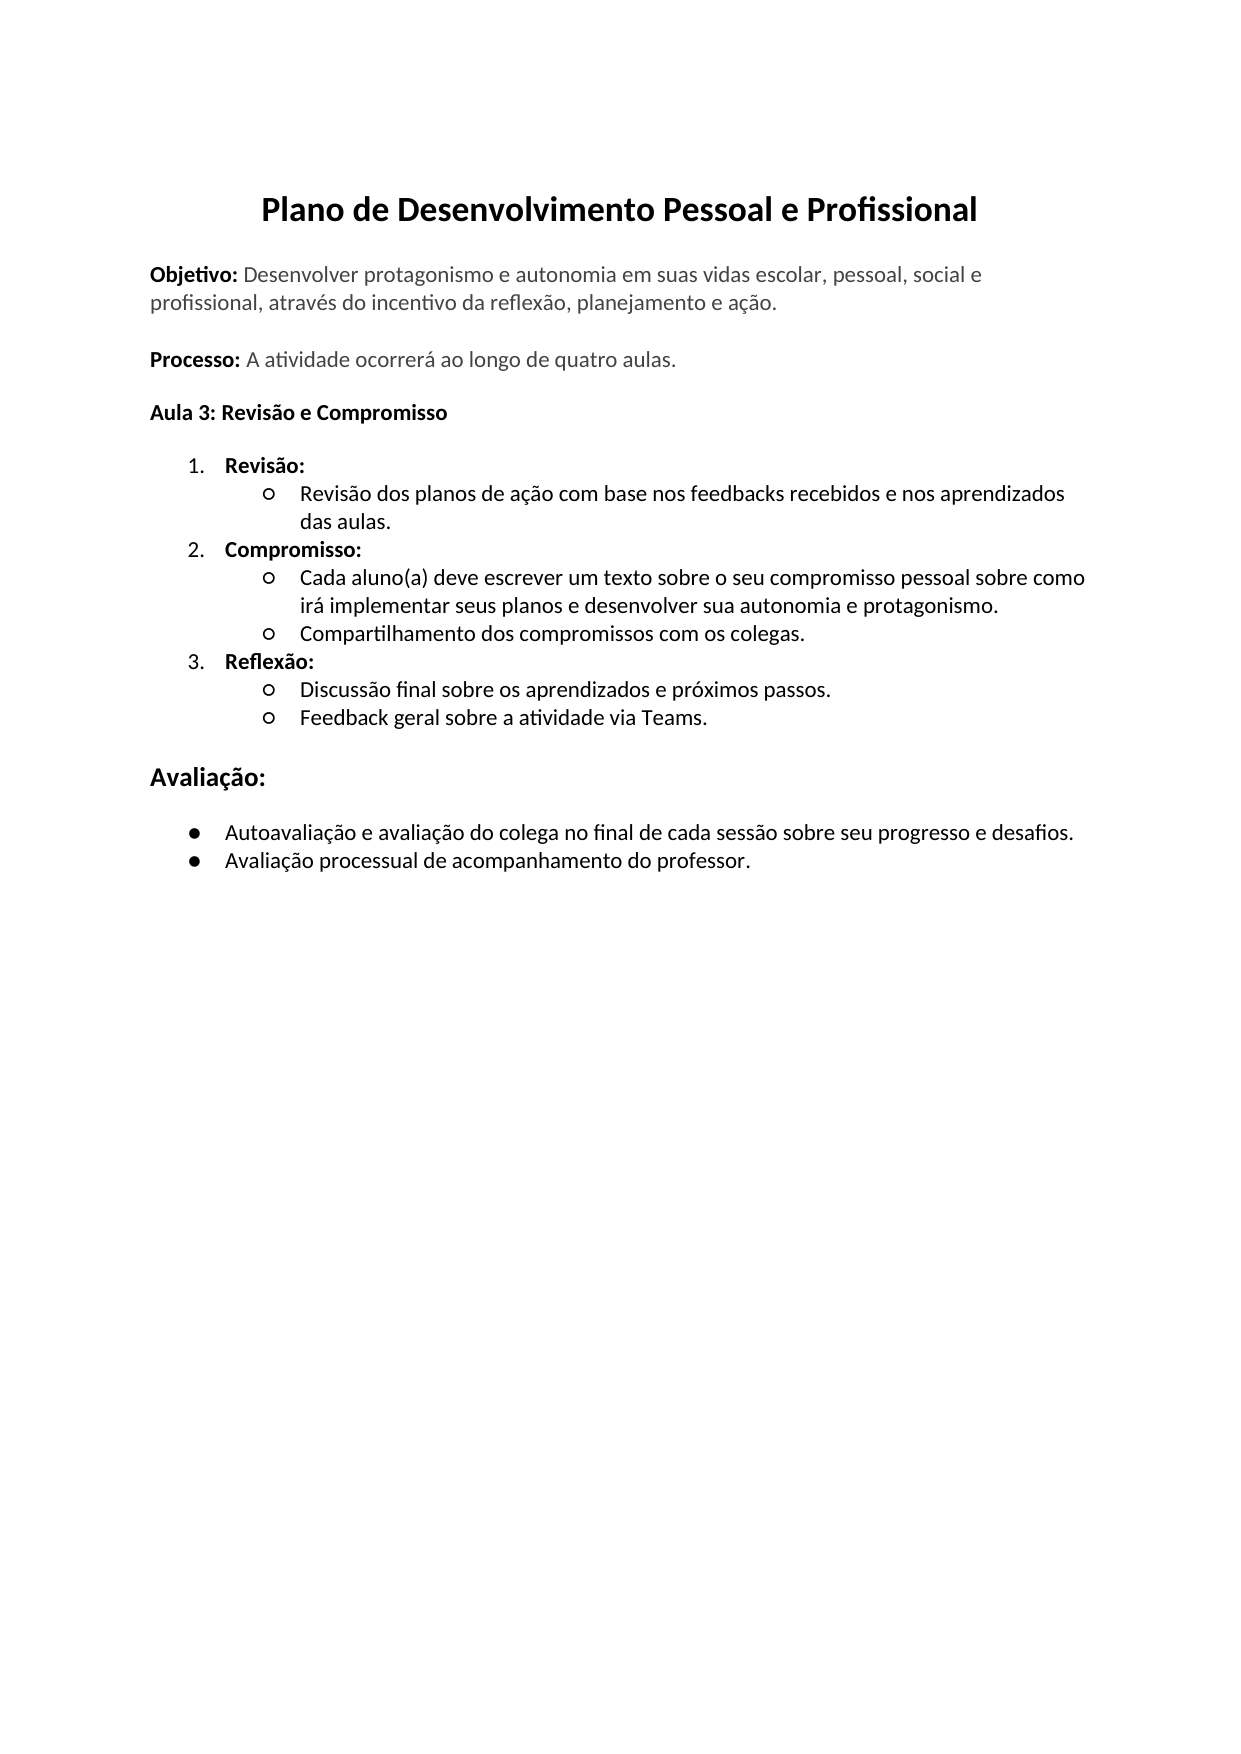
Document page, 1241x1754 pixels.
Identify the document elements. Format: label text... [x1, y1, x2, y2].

list Cada aluno(a) deve escrever um texto sobre o seu compromisso pessoal sobre como irá implementar seus planos e desenvolver sua autonomia e protagonismo. [262, 563, 1090, 619]
subtitle Processo: A atividade ocorrerá ao longo de quatro aulas. [150, 345, 1090, 373]
list Discussão final sobre os aprendizados e próximos passos. [262, 675, 1090, 703]
list Revisão: [187, 451, 1090, 479]
subtitle Avaliação: [150, 761, 1090, 793]
subtitle Aula 3: Revisão e Compromisso [150, 398, 1090, 426]
list Autoavaliação e avaliação do colega no final de cada sessão sobre seu progresso e desafios. [187, 818, 1090, 847]
list Reflexão: [187, 647, 1090, 675]
list Revisão dos planos de ação com base nos feedbacks recebidos e nos aprendizados das aulas. [262, 479, 1090, 535]
list Feedback geral sobre a atividade via Teams. [262, 703, 1090, 731]
list Compromisso: [187, 535, 1090, 563]
subtitle Objetivo: Desenvolver protagonismo e autonomia em suas vidas escolar, pessoal, social e profissional, através do incentivo da reflexão, planejamento e ação. [150, 260, 1090, 316]
list Avaliação processual de acompanhamento do professor. [187, 847, 1090, 874]
list Compartilhamento dos compromissos com os colegas. [262, 619, 1090, 647]
subtitle Plano de Desenvolvimento Pessoal e Profissional [150, 187, 1090, 231]
